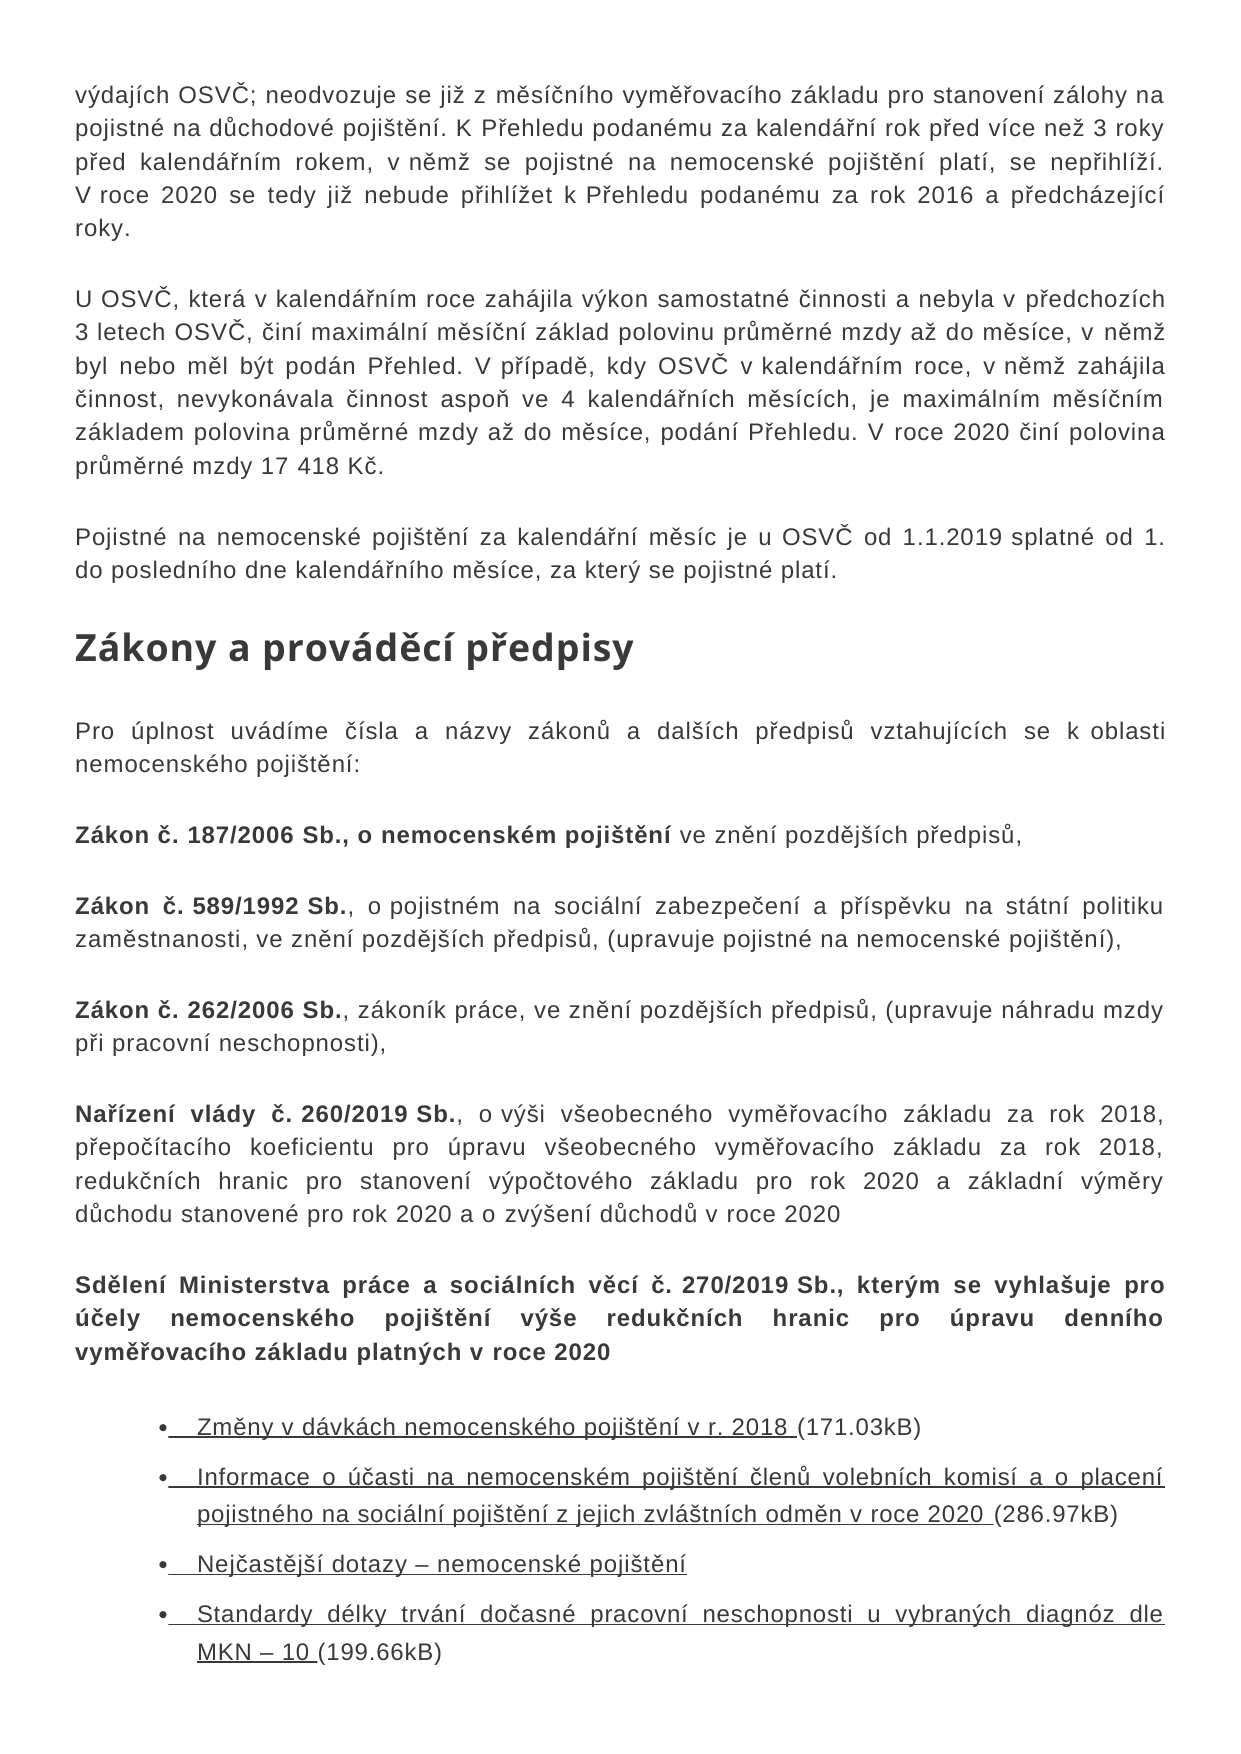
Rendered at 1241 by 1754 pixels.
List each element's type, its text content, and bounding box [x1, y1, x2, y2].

text Zákony a prováděcí předpisy [75, 621, 1165, 672]
list Informace o účasti na nemocenském pojištění členů volebních komisí a o placení pojistného na sociální pojištění z jejich zvláštních odměn v roce 2020 (286.97kB) [159, 1453, 1165, 1528]
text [75, 75, 1165, 242]
text Sdělení Ministerstva práce a sociálních věcí č. 270/2019 Sb., kterým se vyhlašuje pro účely nemocenského pojištění výše redukčních hranic pro úpravu denního vyměřovacího základu platných v roce 2020 [75, 1265, 1165, 1365]
list Nejčastější dotazy – nemocenské pojištění [159, 1540, 1165, 1578]
text Zákon č. 262/2006 Sb., zákoník práce, ve znění pozdějších předpisů, (upravuje náhradu mzdy při pracovní neschopnosti), [75, 990, 1165, 1057]
text Nařízení vlády č. 260/2019 Sb., o výši všeobecného vyměřovacího základu za rok 2018, přepočítacího koeficientu pro úpravu všeobecného vyměřovacího základu za rok 2018, redukčních hranic pro stanovení výpočtového základu pro rok 2020 a základní výměry důchodu stanovené pro rok 2020 a o zvýšení důchodů v roce 2020 [75, 1094, 1165, 1228]
list Standardy délky trvání dočasné pracovní neschopnosti u vybraných diagnóz dle MKN – 10 (199.66kB) [159, 1590, 1165, 1665]
text Pro úplnost uvádíme čísla a názvy zákonů a dalších předpisů vztahujících se k oblasti nemocenského pojištění: [75, 711, 1165, 778]
text Zákon č. 187/2006 Sb., o nemocenském pojištění ve znění pozdějších předpisů, [75, 815, 1165, 848]
text Zákon č. 589/1992 Sb., o pojistném na sociální zabezpečení a příspěvku na státní politiku zaměstnanosti, ve znění pozdějších předpisů, (upravuje pojistné na nemocenské pojištění), [75, 886, 1165, 953]
text Pojistné na nemocenské pojištění za kalendářní měsíc je u OSVČ od 1.1.2019 splatné od 1. do posledního dne kalendářního měsíce, za který se pojistné platí. [75, 517, 1165, 583]
text U OSVČ, která v kalendářním roce zahájila výkon samostatné činnosti a nebyla v předchozích 3 letech OSVČ, činí maximální měsíční základ polovinu průměrné mzdy až do měsíce, v němž byl nebo měl být podán Přehled. V případě, kdy OSVČ v kalendářním roce, v němž zahájila činnost, nevykonávala činnost aspoň ve 4 kalendářních měsících, je maximálním měsíčním základem polovina průměrné mzdy až do měsíce, podání Přehledu. V roce 2020 činí polovina průměrné mzdy 17 418 Kč. [75, 279, 1165, 479]
list Změny v dávkách nemocenského pojištění v r. 2018 (171.03kB) [159, 1403, 1165, 1440]
